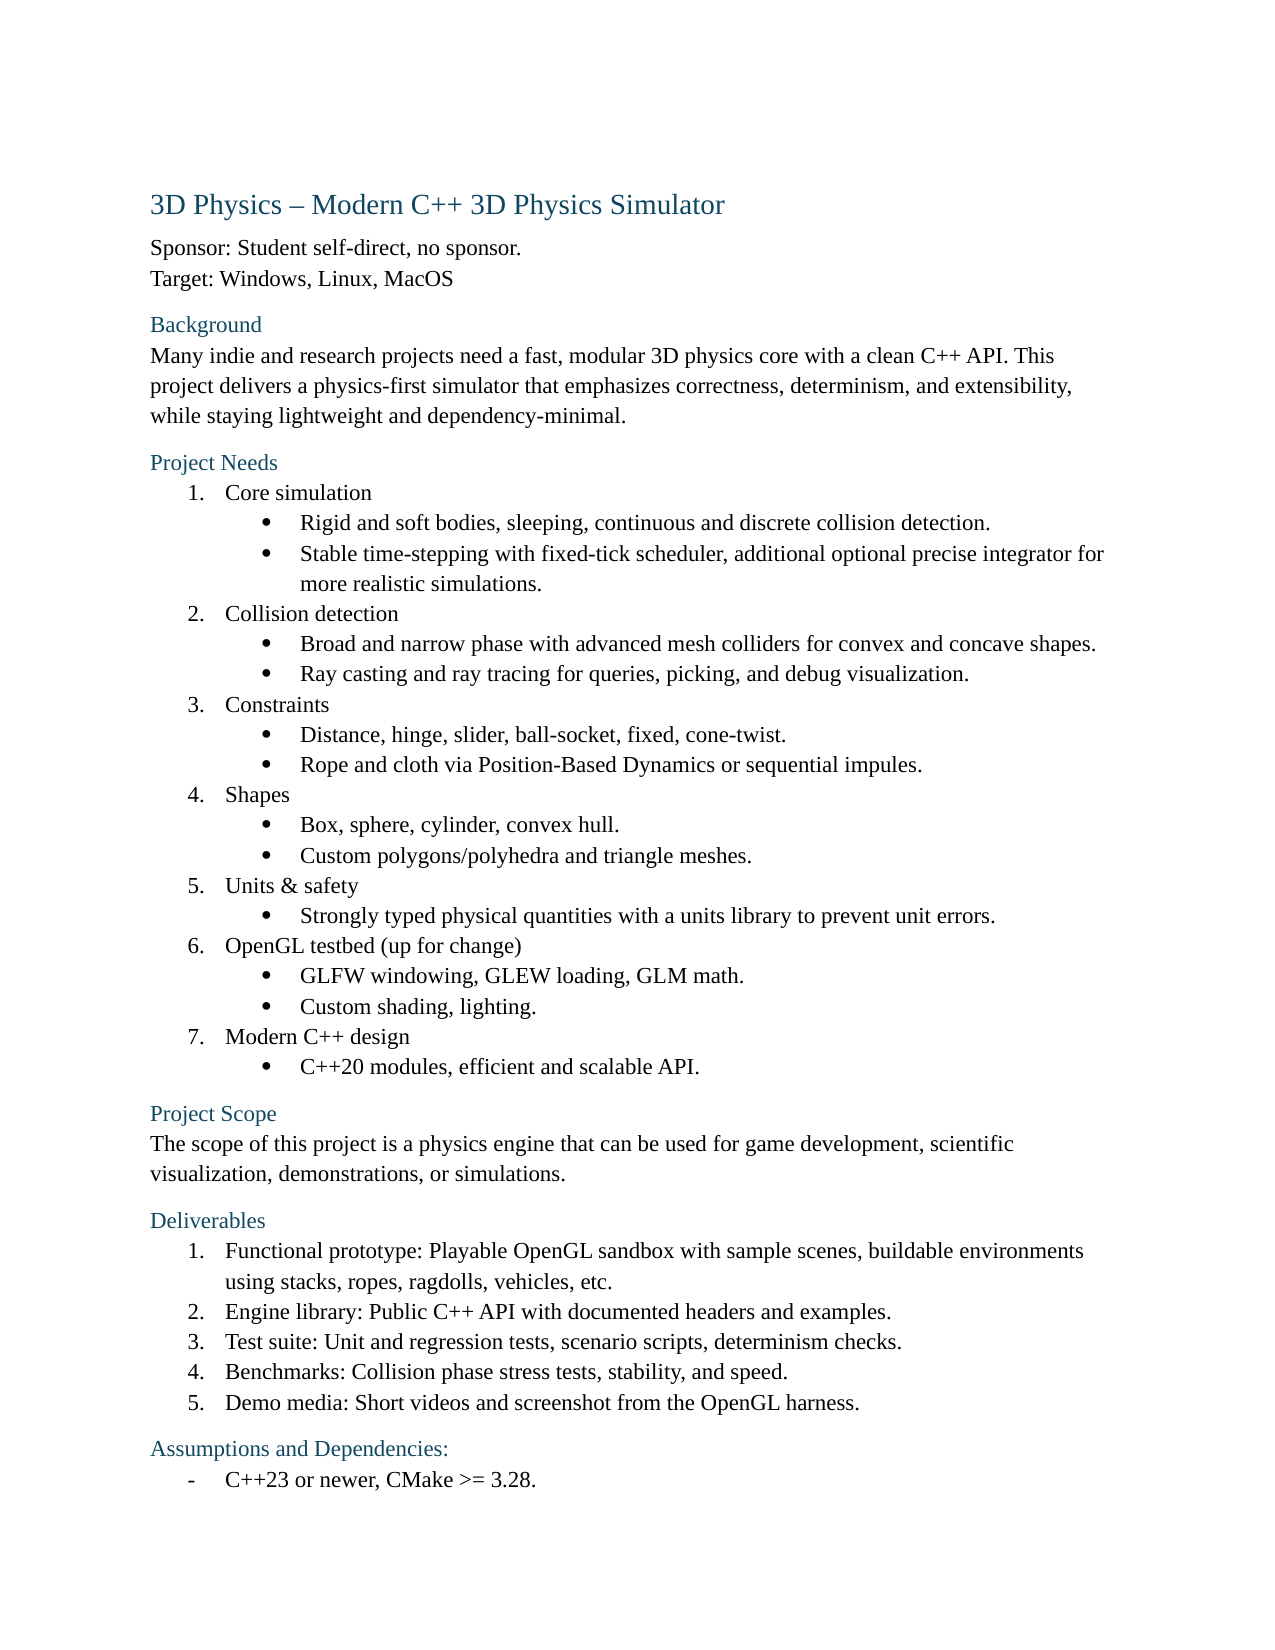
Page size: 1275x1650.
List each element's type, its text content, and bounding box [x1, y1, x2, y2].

list Rigid and soft bodies, sleeping, continuous and discrete collision detection. [262, 509, 1125, 536]
list Core simulation [187, 479, 1125, 506]
list Custom shading, lighting. [262, 993, 1125, 1019]
list Broad and narrow phase with advanced mesh colliders for convex and concave shapes. [262, 630, 1125, 657]
list Collision detection [187, 600, 1125, 626]
list Rope and cloth via Position-Based Dynamics or sequential impules. [262, 751, 1125, 777]
list C++23 or newer, CMake >= 3.28. [187, 1466, 1125, 1492]
subtitle 3D Physics – Modern C++ 3D Physics Simulator [150, 187, 1125, 221]
list Constraints [187, 691, 1125, 717]
text Target: Windows, Linux, MacOS [150, 264, 1125, 291]
list Distance, hinge, slider, ball-socket, fixed, cone-twist. [262, 721, 1125, 747]
subtitle Background [150, 311, 1125, 338]
subtitle Project Scope [150, 1100, 1125, 1126]
list Demo media: Short videos and screenshot from the OpenGL harness. [187, 1388, 1125, 1415]
list Engine library: Public C++ API with documented headers and examples. [187, 1298, 1125, 1324]
subtitle Project Needs [150, 449, 1125, 475]
list Ray casting and ray tracing for queries, picking, and debug visualization. [262, 660, 1125, 687]
subtitle Deliverables [150, 1207, 1125, 1234]
list OpenGL testbed (up for change) [187, 932, 1125, 959]
list Stable time-stepping with fixed-tick scheduler, additional optional precise integrator for more realistic simulations. [262, 539, 1125, 596]
list C++20 modules, efficient and scalable API. [262, 1053, 1125, 1079]
text Many indie and research projects need a fast, modular 3D physics core with a clean C++ API. This project delivers a physics-first simulator that emphasizes correctness, determinism, and extensibility, while staying lightweight and dependency-minimal. [150, 342, 1125, 428]
list Shapes [187, 781, 1125, 808]
list Strongly typed physical quantities with a units library to prevent unit errors. [262, 902, 1125, 928]
list GLFW windowing, GLEW loading, GLM math. [262, 962, 1125, 989]
list Custom polygons/polyhedra and triangle meshes. [262, 842, 1125, 868]
list Functional prototype: Playable OpenGL sandbox with sample scenes, buildable environments using stacks, ropes, ragdolls, vehicles, etc. [187, 1237, 1125, 1294]
list Benchmarks: Collision phase stress tests, stability, and speed. [187, 1358, 1125, 1385]
text The scope of this project is a physics engine that can be used for game development, scientific visualization, demonstrations, or simulations. [150, 1130, 1125, 1187]
list Modern C++ design [187, 1023, 1125, 1049]
list Test suite: Unit and regression tests, scenario scripts, determinism checks. [187, 1328, 1125, 1354]
text Sponsor: Student self-direct, no sponsor. [150, 234, 1125, 261]
list Box, sphere, cylinder, convex hull. [262, 811, 1125, 838]
subtitle Assumptions and Dependencies: [150, 1435, 1125, 1462]
list Units & safety [187, 872, 1125, 898]
